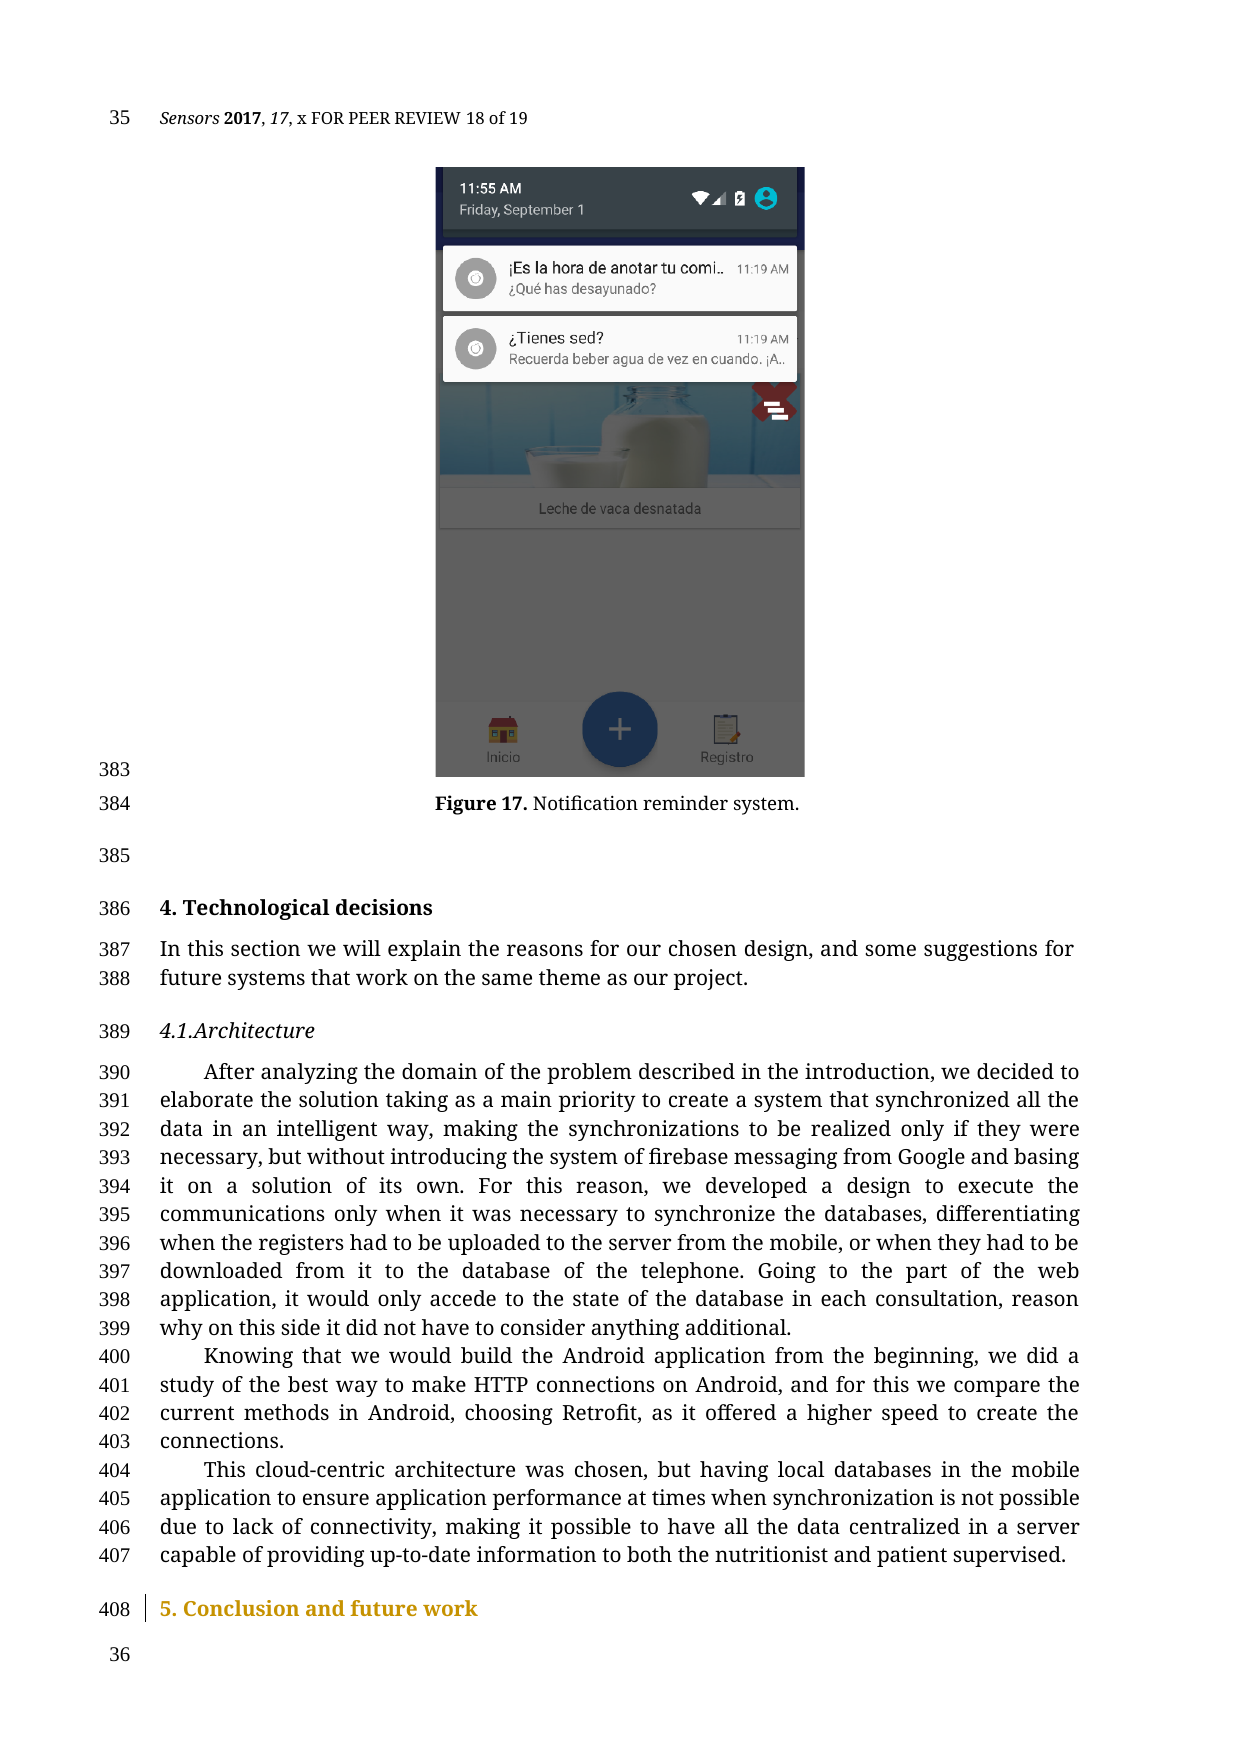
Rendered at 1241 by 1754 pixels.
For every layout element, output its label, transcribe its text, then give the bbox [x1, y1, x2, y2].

picture [435, 167, 805, 777]
text After analyzing the domain of the problem described in the introduction, we decided to elaborate the solution taking as a main priority to create a system that synchronized all the data in an intelligent way, making the synchronizations to be realized only if they were necessary, but without introducing the system of firebase messaging from Google and basing it on a solution of its own. For this reason, we developed a design to execute the communications only when it was necessary to synchronize the databases, differentiating when the registers had to be uploaded to the server from the mobile, or when they had to be downloaded from it to the database of the telephone. Going to the part of the web application, it would only accede to the state of the database in each consultation, reason why on this side it did not have to consider anything additional. [159, 1057, 1081, 1341]
text In this section we will explain the reasons for our chosen design, and some suggestions for future systems that work on the same theme as our project. [159, 934, 1075, 991]
subtitle 5. Conclusion and future work [159, 1594, 1081, 1622]
subtitle 4.1.Architecture [159, 1016, 1081, 1044]
text This cloud-centric architecture was chosen, but having local databases in the mobile application to ensure application performance at times when synchronization is not possible due to lack of connectivity, making it possible to have all the data centralized in a server capable of providing up-to-date information to both the nutritionist and patient supervised. [159, 1455, 1081, 1569]
text Knowing that we would build the Android application from the beginning, we did a study of the best way to make HTTP connections on Android, and for this we compare the current methods in Android, choosing Retrofit, as it offered a higher speed to create the connections. [159, 1341, 1081, 1455]
subtitle 4. Technological decisions [159, 893, 1081, 922]
